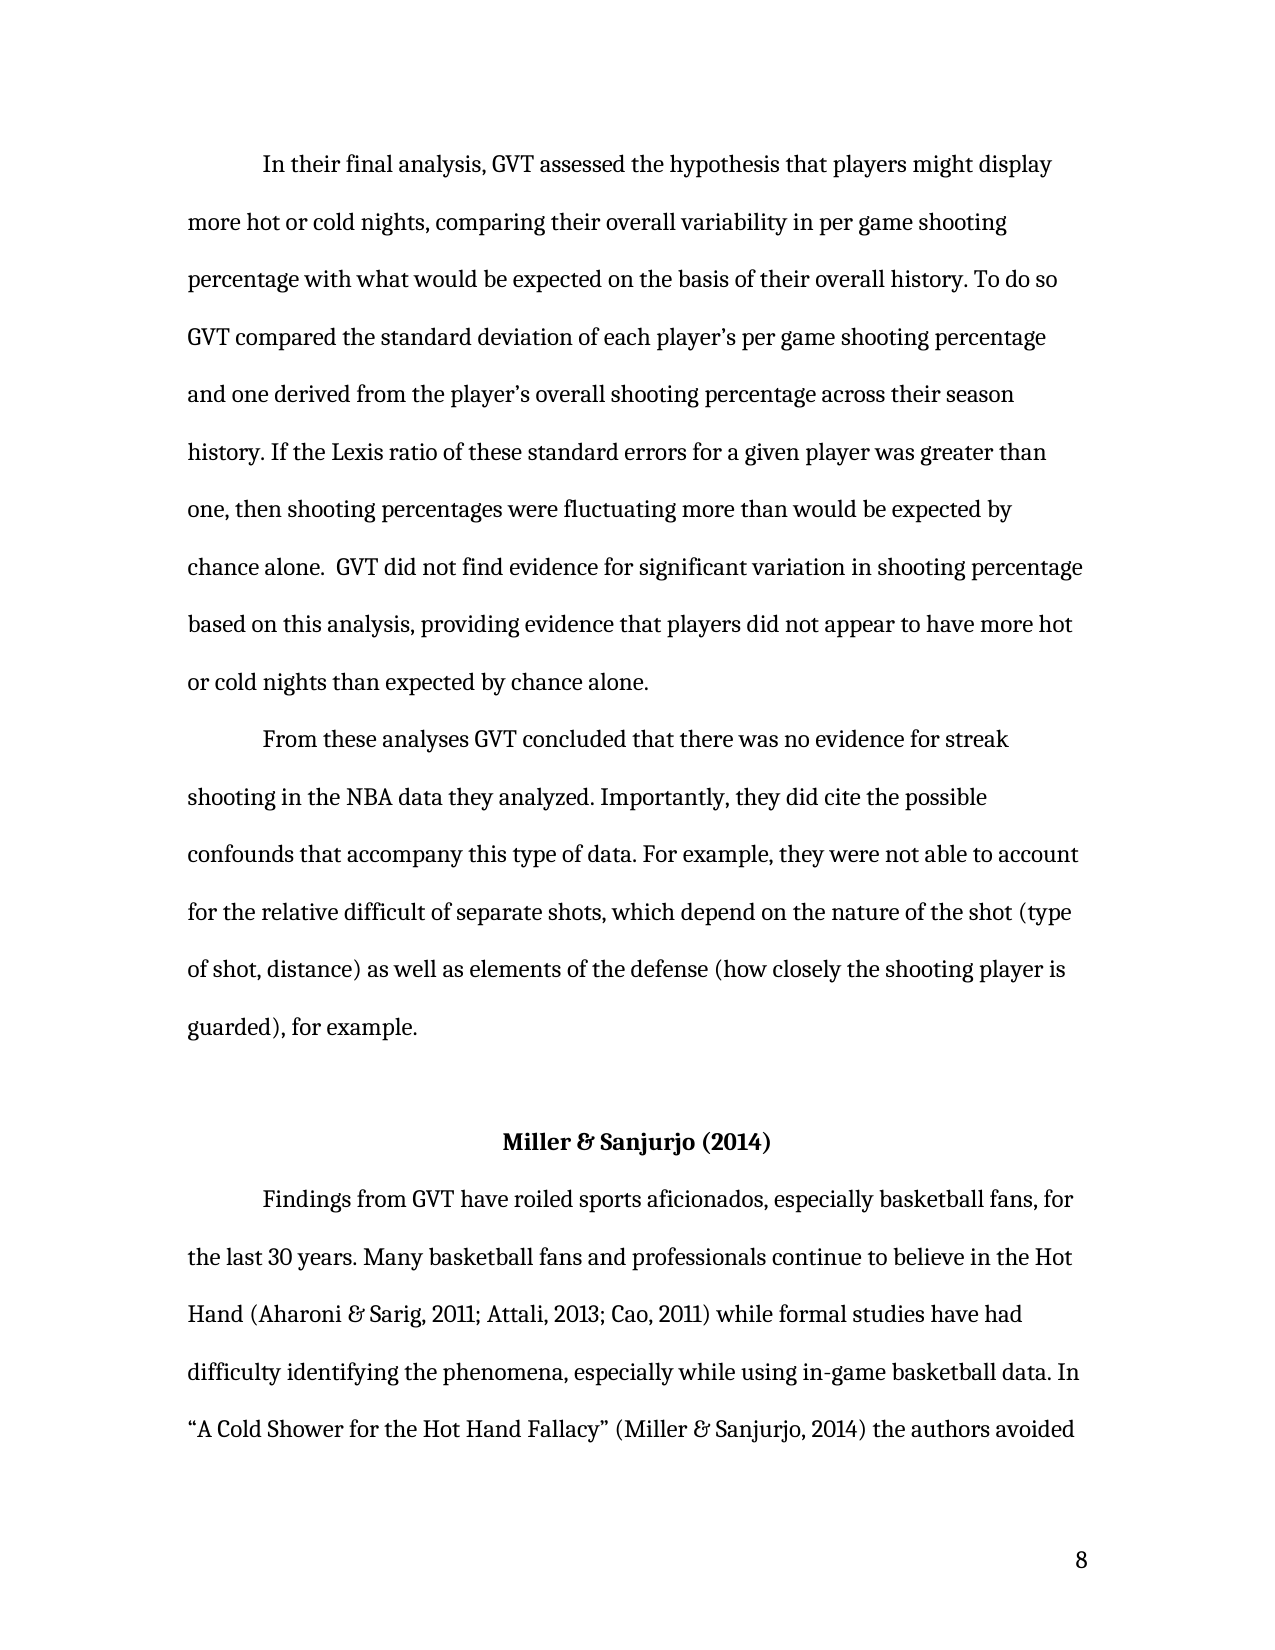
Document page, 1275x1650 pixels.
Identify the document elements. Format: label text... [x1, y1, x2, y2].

text Miller & Sanjurjo (2014) [187, 1127, 1087, 1156]
text From these analyses GVT concluded that there was no evidence for streak shooting in the NBA data they analyzed. Importantly, they did cite the possible confounds that accompany this type of data. For example, they were not able to account for the relative difficult of separate shots, which depend on the nature of the shot (type of shot, distance) as well as elements of the defense (how closely the shooting player is guarded), for example. [187, 725, 1087, 1041]
text In their final analysis, GVT assessed the hypothesis that players might display more hot or cold nights, comparing their overall variability in per game shooting percentage with what would be expected on the basis of their overall history. To do so GVT compared the standard deviation of each player’s per game shooting percentage and one derived from the player’s overall shooting percentage across their season history. If the Lexis ratio of these standard errors for a given player was greater than one, then shooting percentages were fluctuating more than would be expected by chance alone. GVT did not find evidence for significant variation in shooting percentage based on this analysis, providing evidence that players did not appear to have more hot or cold nights than expected by chance alone. [187, 150, 1087, 696]
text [187, 1185, 1087, 1444]
